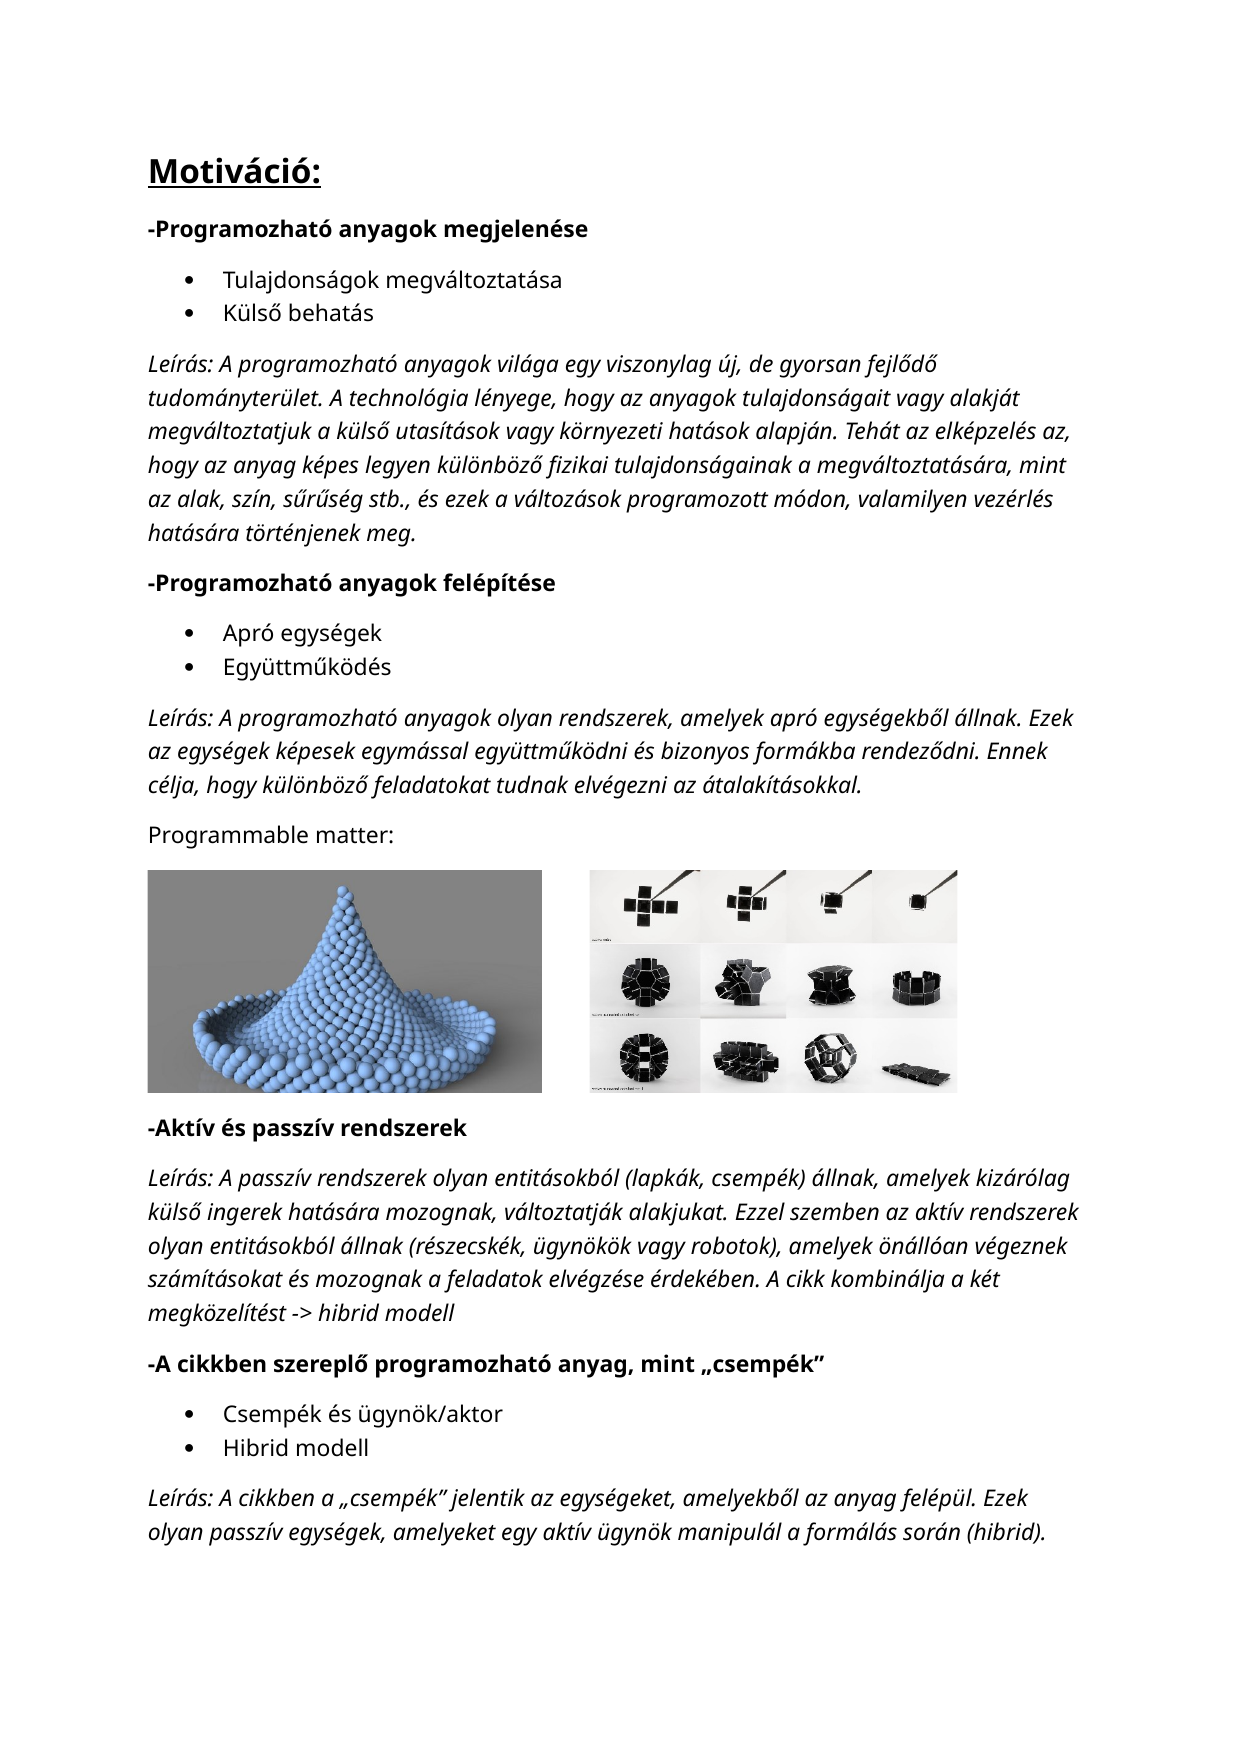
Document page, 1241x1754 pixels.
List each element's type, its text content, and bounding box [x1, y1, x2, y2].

list Külső behatás [185, 297, 1093, 329]
text -A cikkben szereplő programozható anyag, mint „csempék” [148, 1348, 1093, 1379]
list Csempék és ügynök/aktor [185, 1398, 1093, 1429]
list Tulajdonságok megváltoztatása [185, 264, 1093, 295]
text Motiváció: [148, 148, 1093, 193]
list Együttműködés [185, 651, 1093, 682]
text Programmable matter: [148, 819, 1093, 851]
text -Programozható anyagok megjelenése [148, 213, 1093, 244]
picture [589, 870, 958, 1093]
picture [147, 870, 542, 1093]
text -Programozható anyagok felépítése [148, 567, 1093, 598]
text Leírás: A programozható anyagok olyan rendszerek, amelyek apró egységekből állnak. Ezek az egységek képesek egymással együttműködni és bizonyos formákba rendeződni. Ennek célja, hogy különböző feladatokat tudnak elvégezni az átalakításokkal. [148, 702, 1093, 800]
text Leírás: A passzív rendszerek olyan entitásokból (lapkák, csempék) állnak, amelyek kizárólag külső ingerek hatására mozognak, változtatják alakjukat. Ezzel szemben az aktív rendszerek olyan entitásokból állnak (részecskék, ügynökök vagy robotok), amelyek önállóan végeznek számításokat és mozognak a feladatok elvégzése érdekében. A cikk kombinálja a két megközelítést -> hibrid modell [148, 1162, 1093, 1328]
list Hibrid modell [185, 1432, 1093, 1463]
list Apró egységek [185, 617, 1093, 649]
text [148, 1482, 1093, 1547]
text -Aktív és passzív rendszerek [148, 1112, 1093, 1143]
text Leírás: A programozható anyagok világa egy viszonylag új, de gyorsan fejlődő tudományterület. A technológia lényege, hogy az anyagok tulajdonságait vagy alakját megváltoztatjuk a külső utasítások vagy környezeti hatások alapján. Tehát az elképzelés az, hogy az anyag képes legyen különböző fizikai tulajdonságainak a megváltoztatására, mint az alak, szín, sűrűség stb., és ezek a változások programozott módon, valamilyen vezérlés hatására történjenek meg. [148, 348, 1093, 548]
